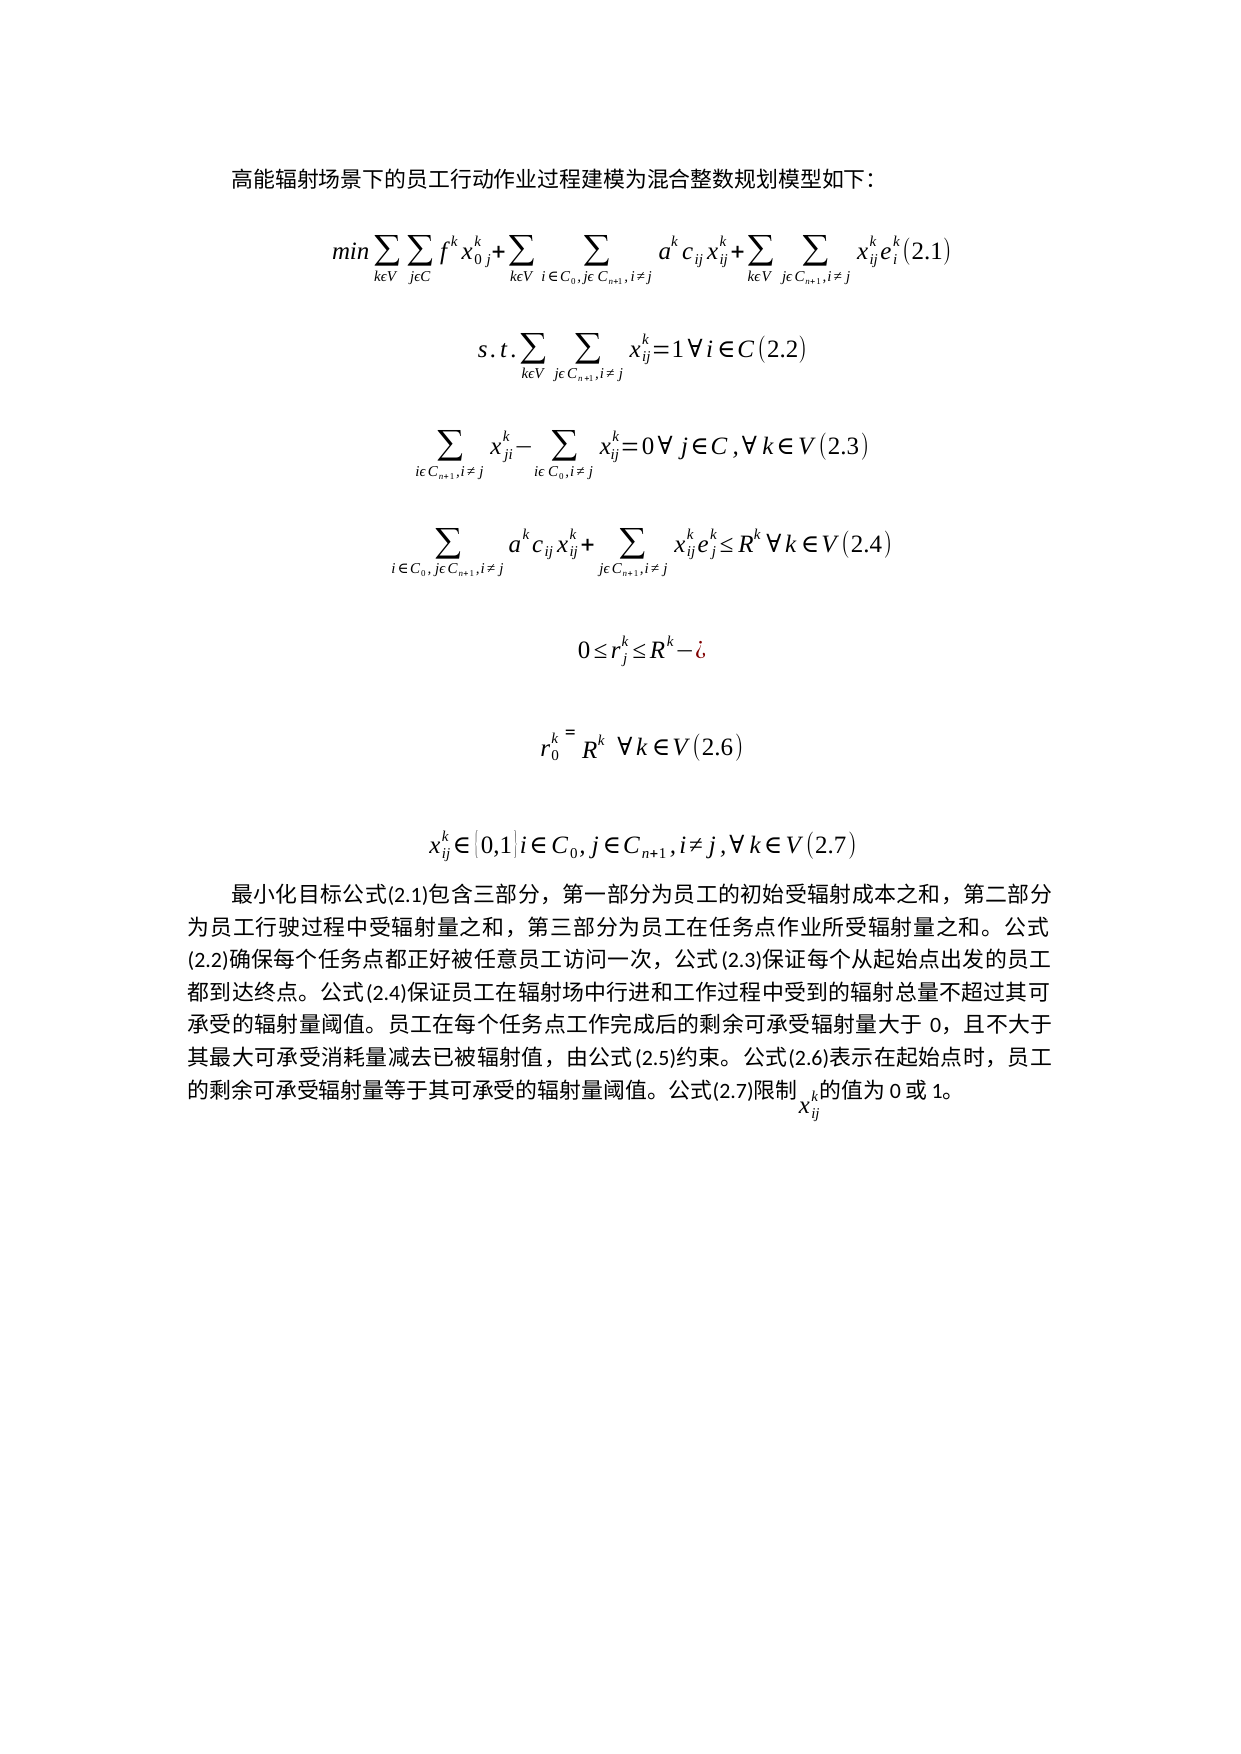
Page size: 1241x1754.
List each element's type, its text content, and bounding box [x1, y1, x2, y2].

text = [187, 714, 1053, 779]
text 最小化目标公式(2.1)包含三部分，第一部分为员工的初始受辐射成本之和，第二部分为员工行驶过程中受辐射量之和，第三部分为员工在任务点作业所受辐射量之和。公式(2.2)确保每个任务点都正好被任意员工访问一次，公式(2.3)保证每个从起始点出发的员工都到达终点。公式(2.4)保证员工在辐射场中行进和工作过程中受到的辐射总量不超过其可承受的辐射量阈值。员工在每个任务点工作完成后的剩余可承受辐射量大于0，且不大于其最大可承受消耗量减去已被辐射值，由公式(2.5)约束。公式(2.6)表示在起始点时，员工的剩余可承受辐射量等于其可承受的辐射量阈值。公式(2.7)限制的值为0或1。 [187, 877, 1053, 1137]
text 高能辐射场景下的员工行动作业过程建模为混合整数规划模型如下： [187, 162, 1053, 194]
